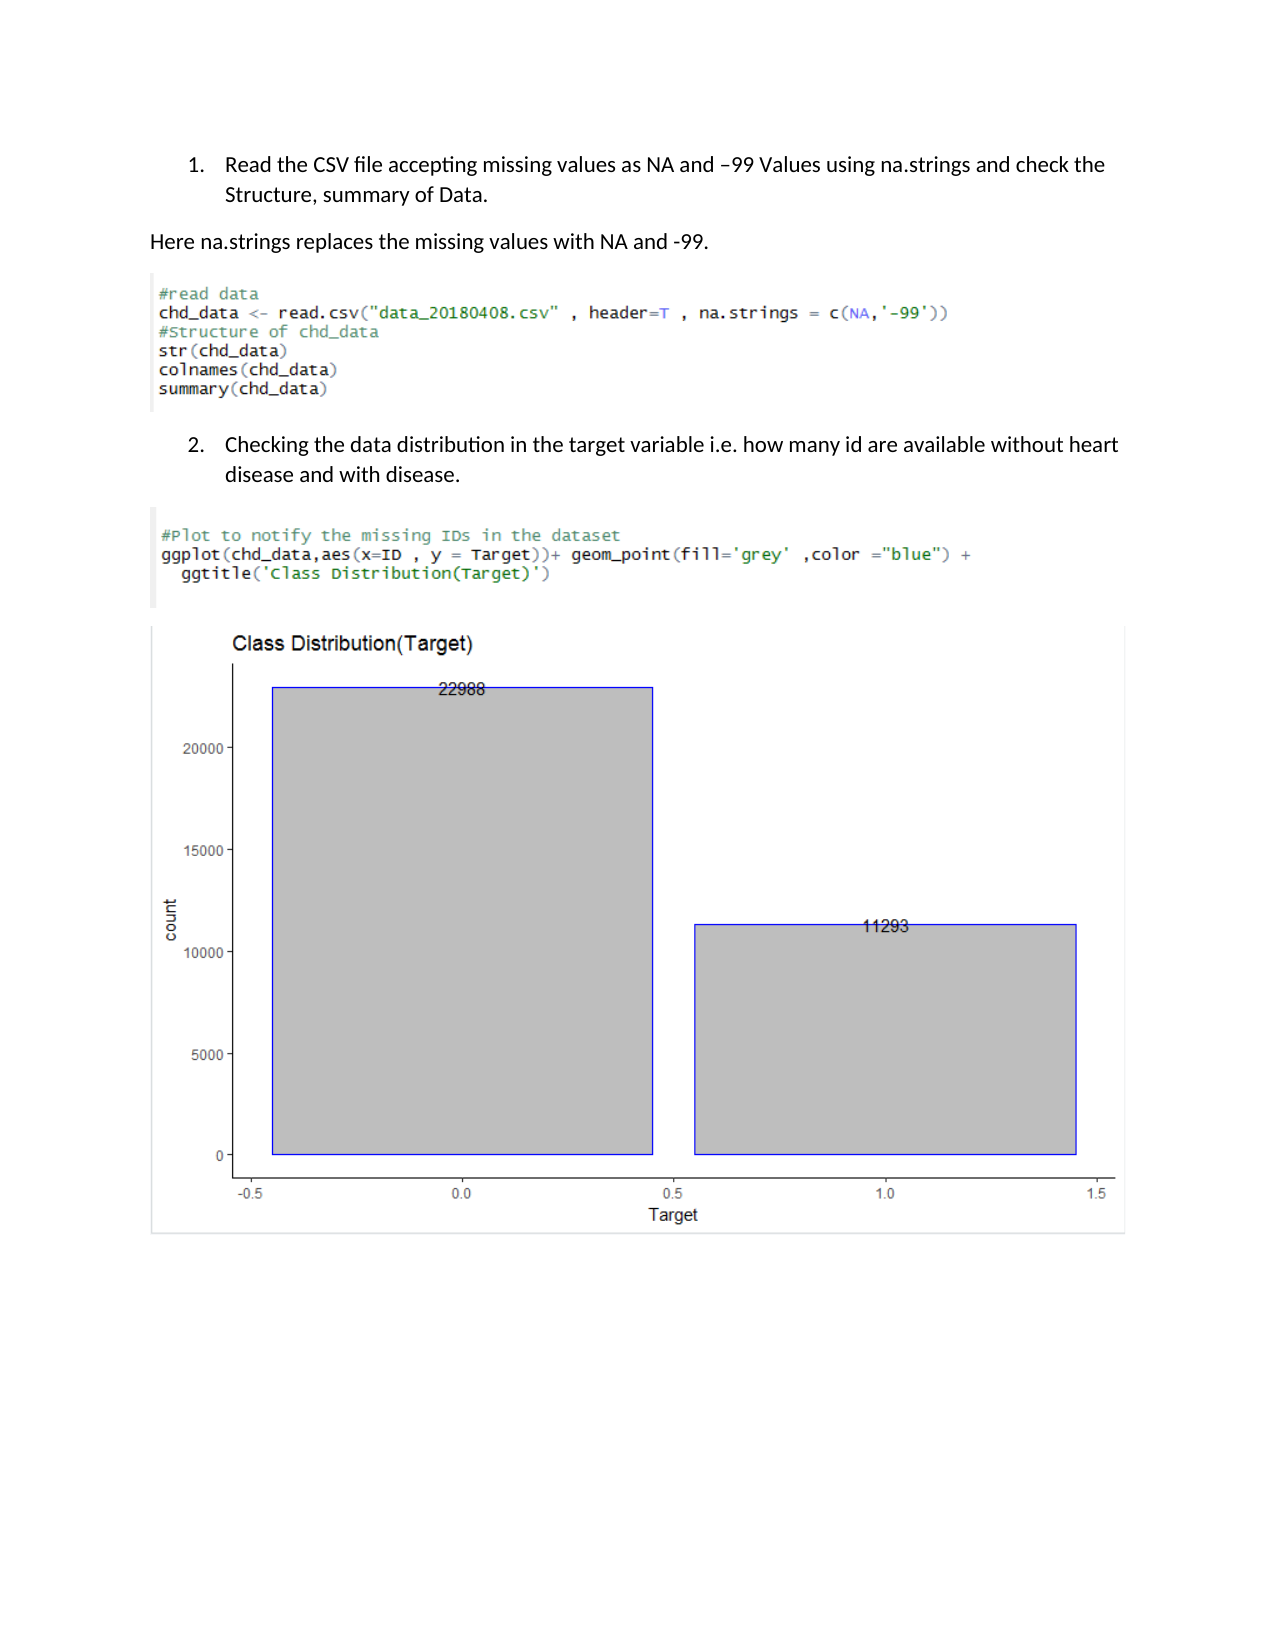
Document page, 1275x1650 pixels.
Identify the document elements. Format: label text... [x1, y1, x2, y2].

list Checking the data distribution in the target variable i.e. how many id are available without heart disease and with disease. [187, 430, 1125, 488]
picture [150, 507, 1114, 608]
picture [150, 273, 1022, 412]
list Read the CSV file accepting missing values as NA and –99 Values using na.strings and check the Structure, summary of Data. [187, 150, 1125, 208]
picture [150, 626, 1125, 1235]
text Here na.strings replaces the missing values with NA and -99. [150, 227, 1125, 255]
